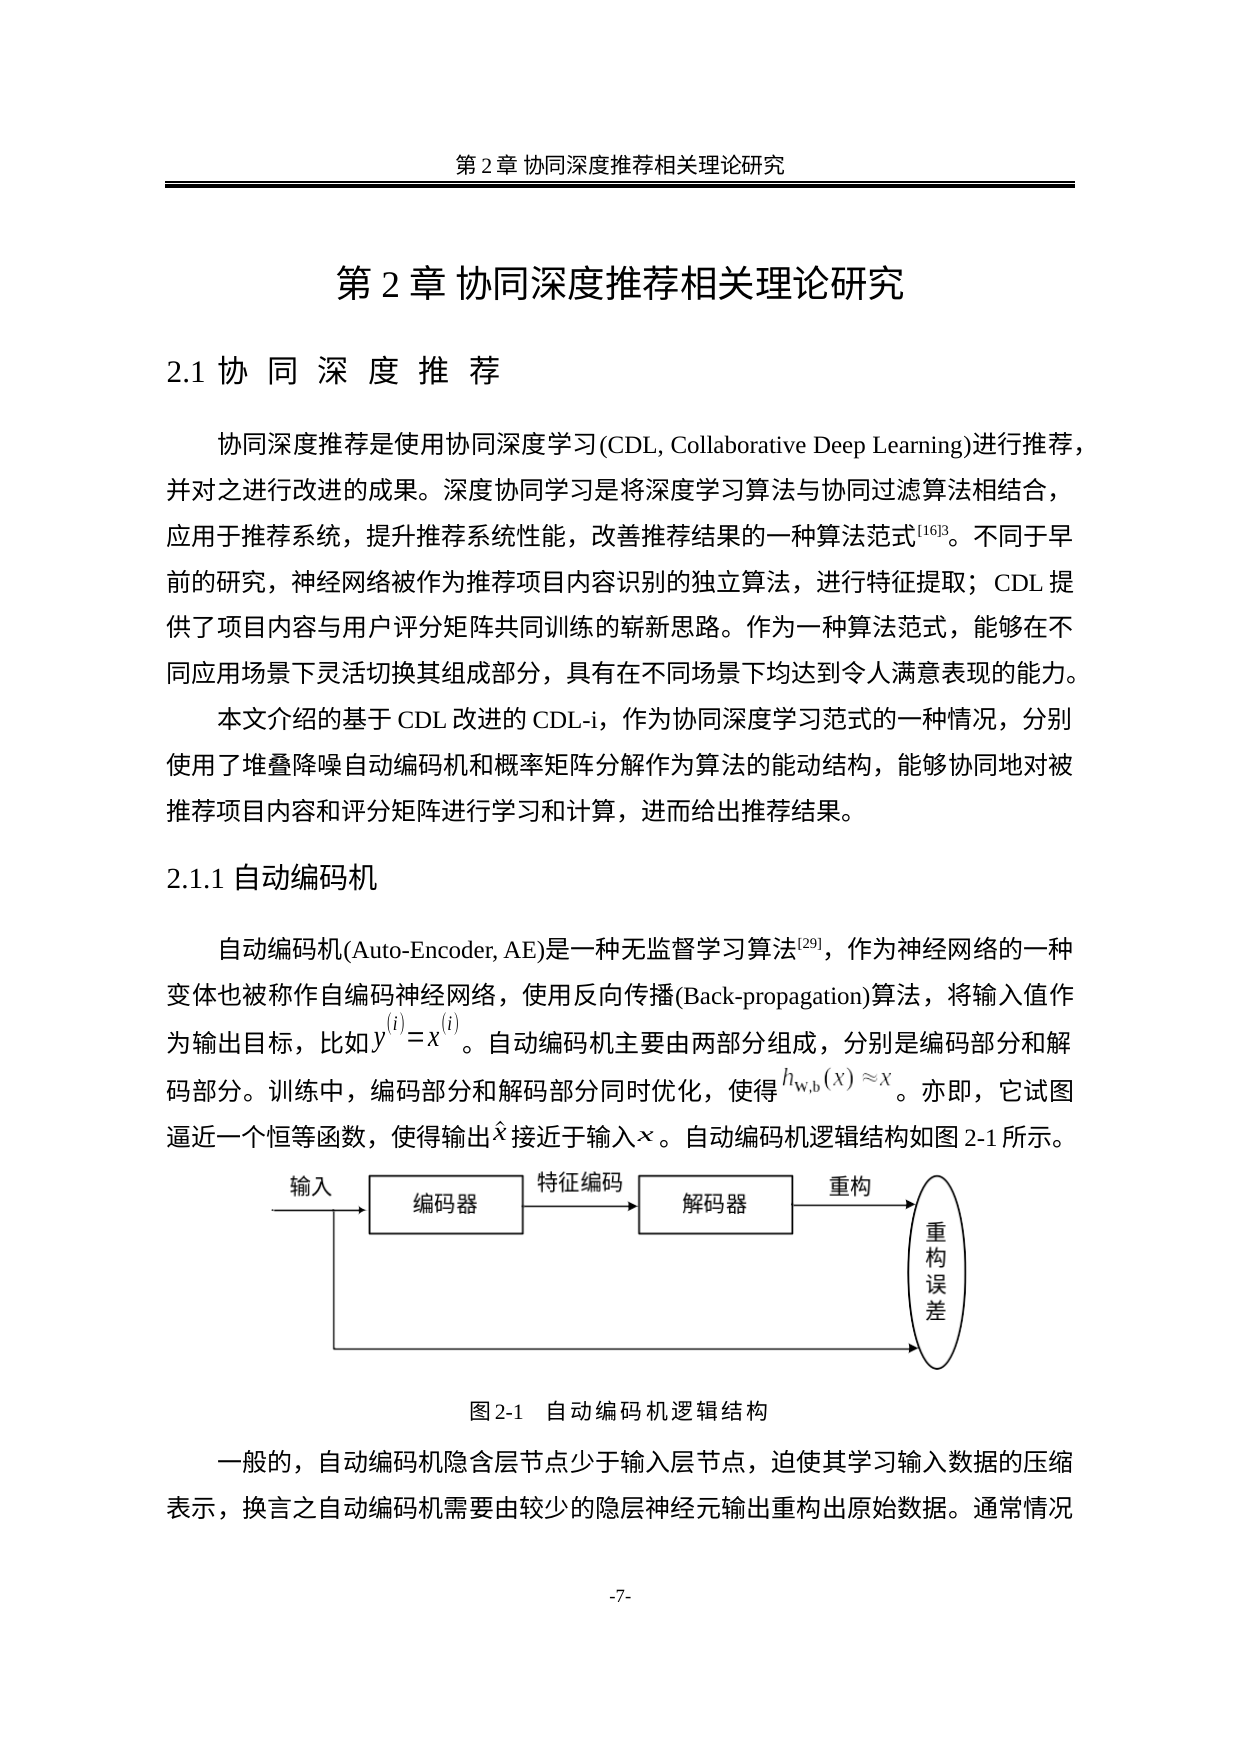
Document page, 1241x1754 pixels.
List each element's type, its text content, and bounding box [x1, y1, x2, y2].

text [166, 1433, 1074, 1525]
text 协同深度推荐相关理论研究 [166, 254, 1074, 308]
text 自动编码机(Auto-Encoder, AE)是一种无监督学习算法[29]，作为神经网络的一种变体也被称作自编码神经网络，使用反向传播(Back-propagation)算法，将输入值作为输出目标，比如。自动编码机主要由两部分组成，分别是编码部分和解码部分。训练中，编码部分和解码部分同时优化，使得。亦即，它试图逼近一个恒等函数，使得输出接近于输入。自动编码机逻辑结构如图2-1所示。 [166, 920, 1074, 1154]
text 本文介绍的基于CDL改进的CDL-i，作为协同深度学习范式的一种情况，分别使用了堆叠降噪自动编码机和概率矩阵分解作为算法的能动结构，能够协同地对被推荐项目内容和评分矩阵进行学习和计算，进而给出推荐结果。 [166, 690, 1074, 827]
table_cell 自动编码机逻辑结构 [154, 1386, 1086, 1433]
table_header [154, 1154, 1086, 1386]
subtitle 自动编码机 [166, 851, 1074, 896]
text 协同深度推荐是使用协同深度学习(CDL, Collaborative Deep Learning)进行推荐，并对之进行改进的成果。深度协同学习是将深度学习算法与协同过滤算法相结合，应用于推荐系统，提升推荐系统性能，改善推荐结果的一种算法范式[16]3。不同于早前的研究，神经网络被作为推荐项目内容识别的独立算法，进行特征提取；CDL提供了项目内容与用户评分矩阵共同训练的崭新思路。作为一种算法范式，能够在不同应用场景下灵活切换其组成部分，具有在不同场景下均达到令人满意表现的能力。 [166, 415, 1074, 690]
subtitle 协同深度推荐 [166, 345, 1074, 392]
